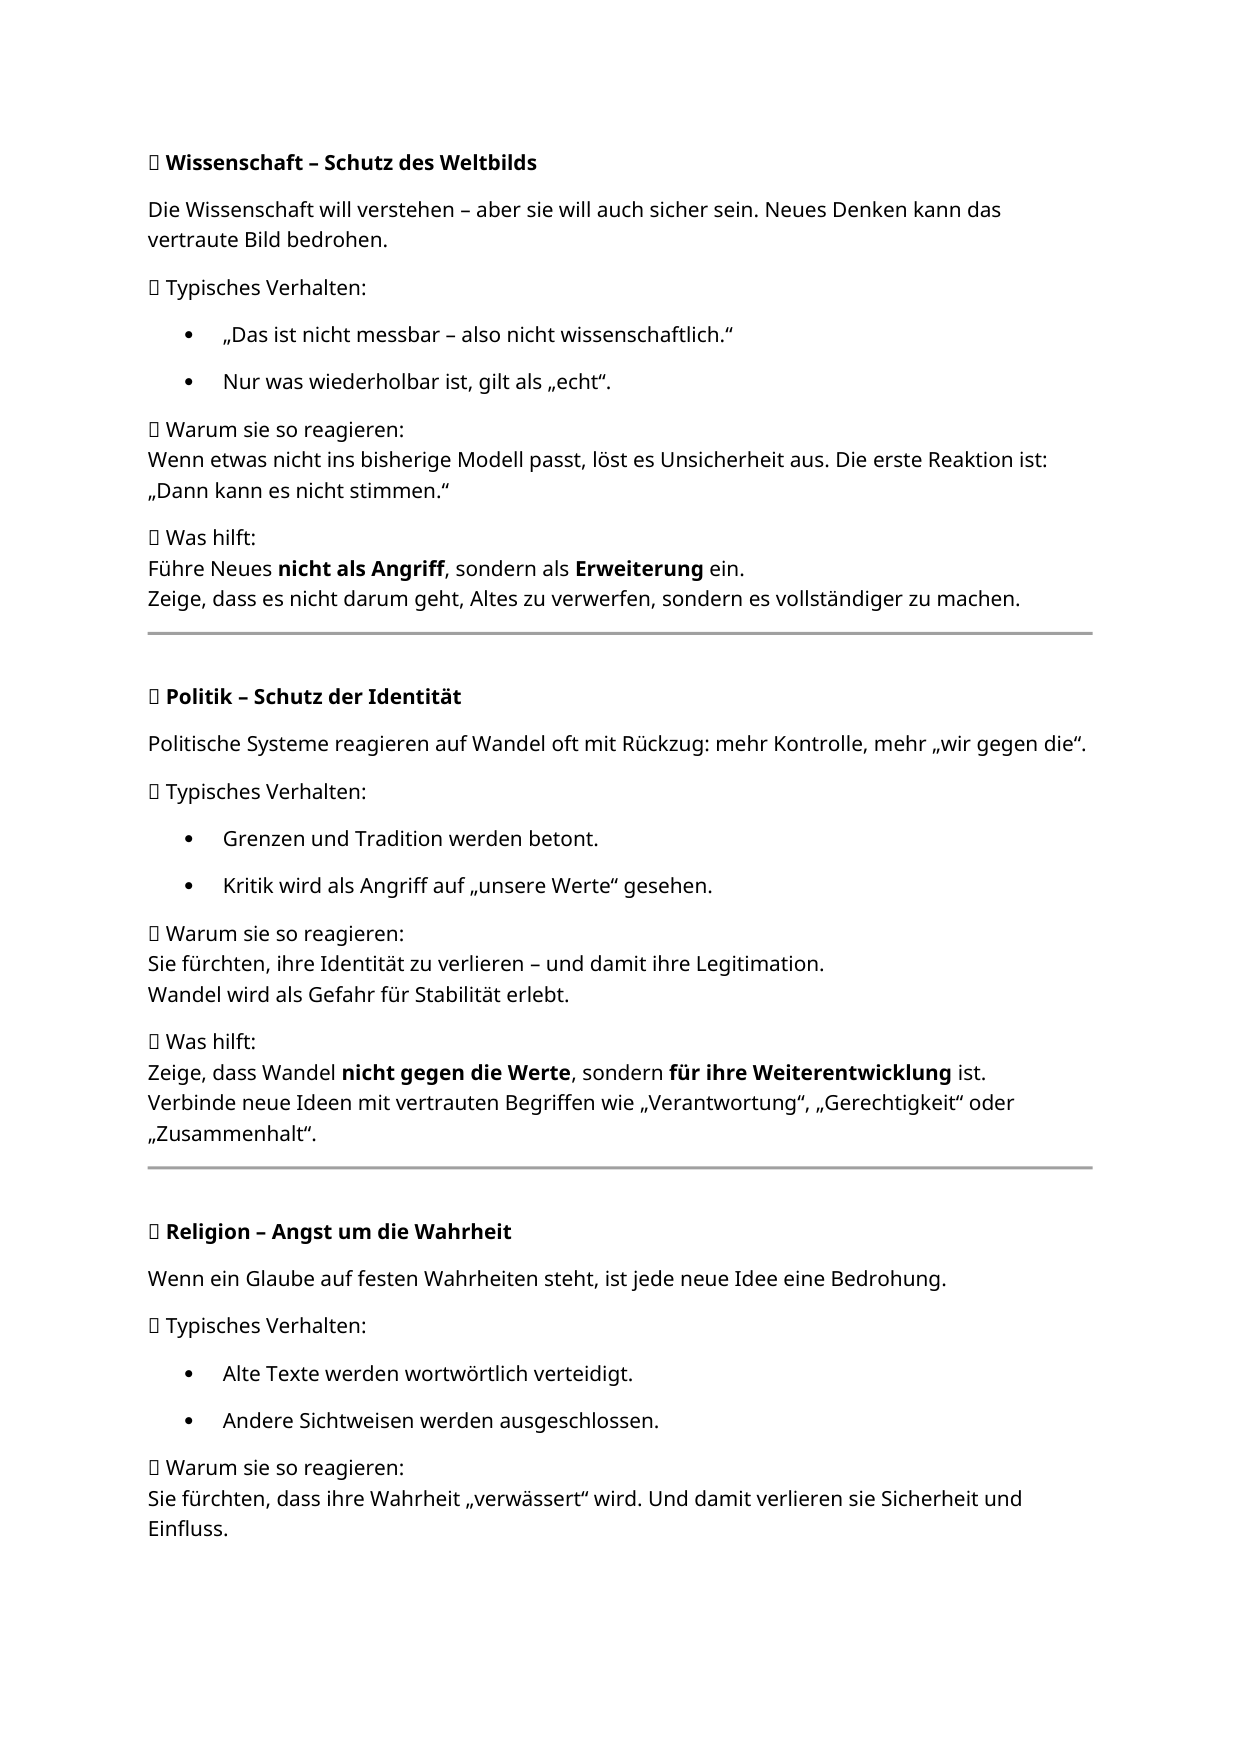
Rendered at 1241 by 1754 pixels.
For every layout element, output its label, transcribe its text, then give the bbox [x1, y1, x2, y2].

text Wenn ein Glaube auf festen Wahrheiten steht, ist jede neue Idee eine Bedrohung. [148, 1264, 1093, 1292]
text Politische Systeme reagieren auf Wandel oft mit Rückzug: mehr Kontrolle, mehr „wir gegen die“. [148, 729, 1093, 758]
text 🏦 Politik – Schutz der Identität [148, 682, 1093, 711]
text 🌿 Was hilft: Zeige, dass Wandel nicht gegen die Werte, sondern für ihre Weiterentwicklung ist. Verbinde neue Ideen mit vertrauten Begriffen wie „Verantwortung“, „Gerechtigkeit“ oder „Zusammenhalt“. [148, 1027, 1093, 1147]
text Die Wissenschaft will verstehen – aber sie will auch sicher sein. Neues Denken kann das vertraute Bild bedrohen. [148, 195, 1093, 254]
list Kritik wird als Angriff auf „unsere Werte“ gesehen. [185, 871, 1093, 900]
text 🌿 Was hilft: Führe Neues nicht als Angriff, sondern als Erweiterung ein. Zeige, dass es nicht darum geht, Altes zu verwerfen, sondern es vollständiger zu machen. [148, 523, 1093, 613]
list Andere Sichtweisen werden ausgeschlossen. [185, 1406, 1093, 1434]
text 📖 Warum sie so reagieren: Sie fürchten, ihre Identität zu verlieren – und damit ihre Legitimation. Wandel wird als Gefahr für Stabilität erlebt. [148, 919, 1093, 1008]
text 🔎 Typisches Verhalten: [148, 777, 1093, 805]
text 🧬 Religion – Angst um die Wahrheit [148, 1217, 1093, 1245]
list „Das ist nicht messbar – also nicht wissenschaftlich.“ [185, 320, 1093, 348]
text 🔎 Typisches Verhalten: [148, 1311, 1093, 1340]
text 📖 Warum sie so reagieren: Sie fürchten, dass ihre Wahrheit „verwässert“ wird. Und damit verlieren sie Sicherheit und Einfluss. [148, 1453, 1093, 1543]
text 📖 Warum sie so reagieren: Wenn etwas nicht ins bisherige Modell passt, löst es Unsicherheit aus. Die erste Reaktion ist: „Dann kann es nicht stimmen.“ [148, 415, 1093, 504]
text 🔎 Typisches Verhalten: [148, 273, 1093, 301]
list Nur was wiederholbar ist, gilt als „echt“. [185, 367, 1093, 396]
text 🧠 Wissenschaft – Schutz des Weltbilds [148, 148, 1093, 176]
list Grenzen und Tradition werden betont. [185, 824, 1093, 852]
list Alte Texte werden wortwörtlich verteidigt. [185, 1359, 1093, 1387]
